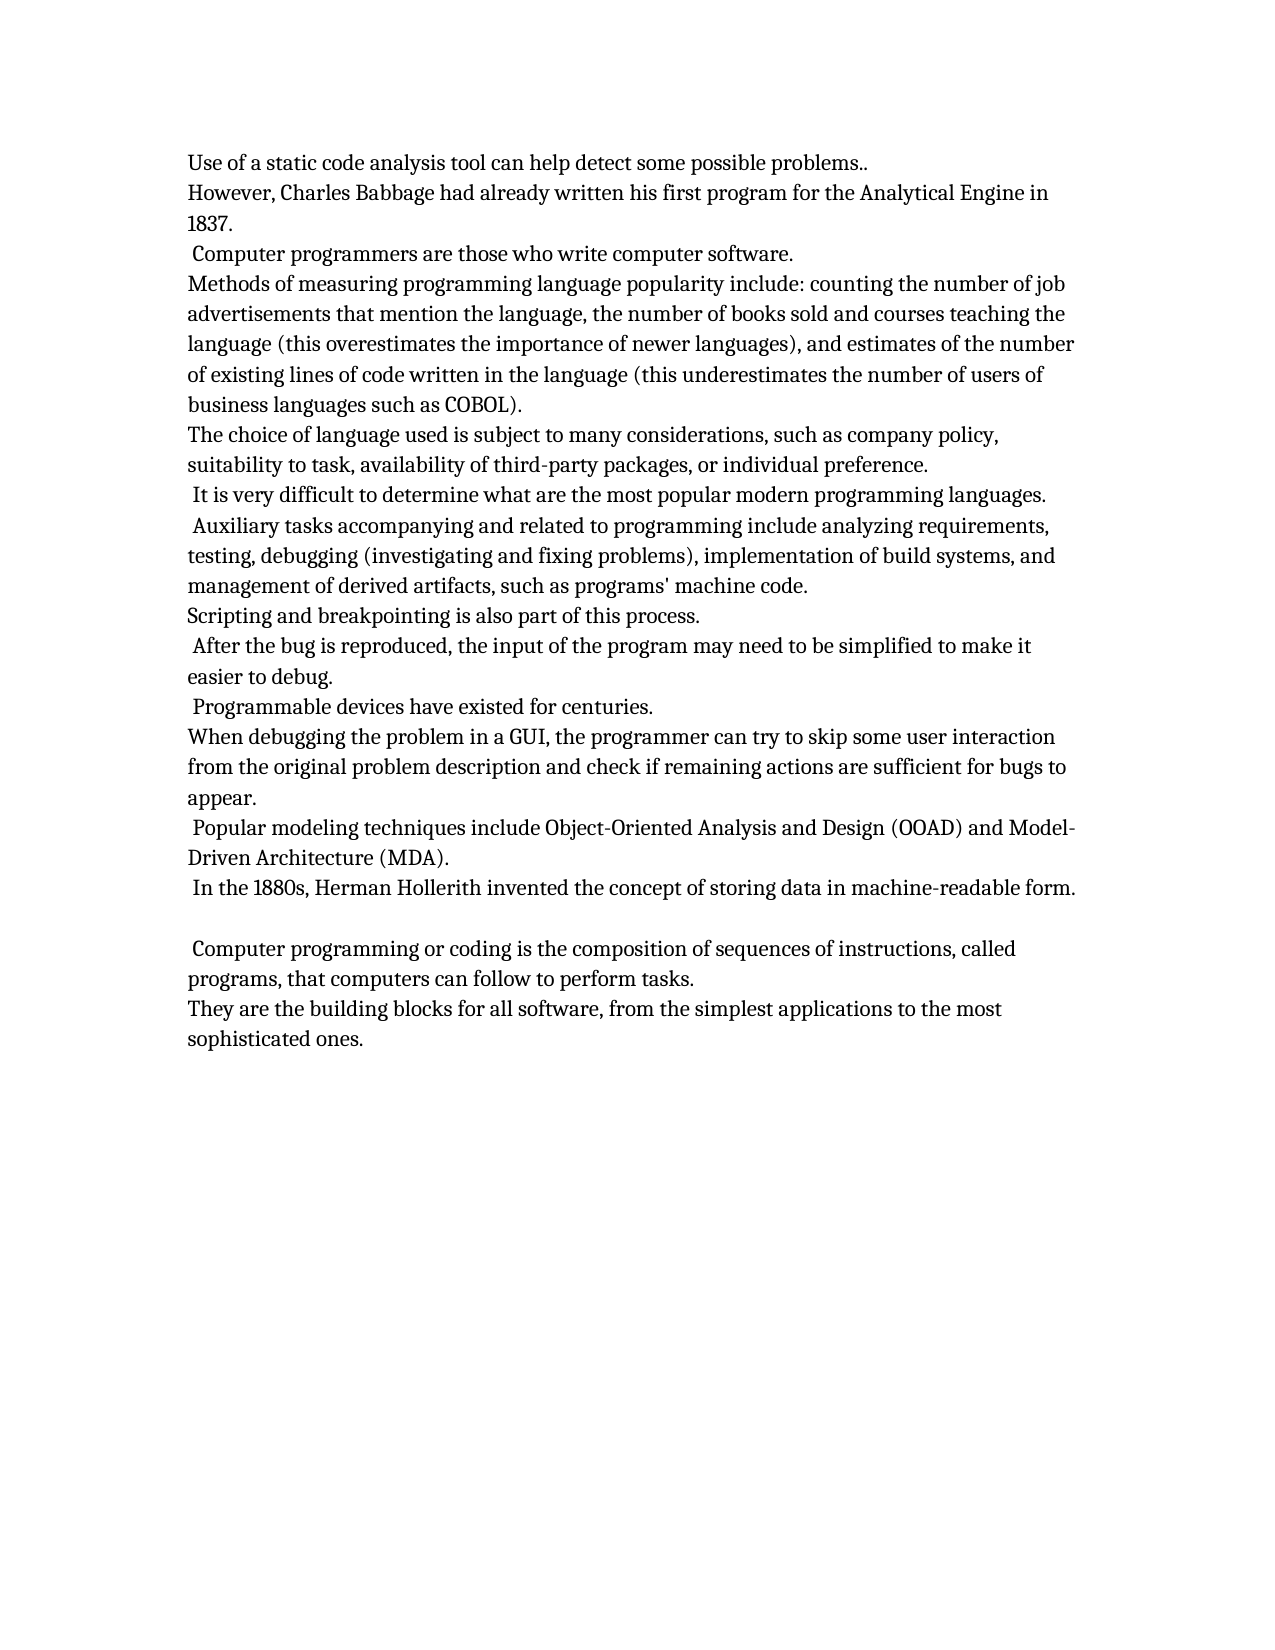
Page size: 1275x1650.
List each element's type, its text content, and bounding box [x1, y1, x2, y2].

text Use of a static code analysis tool can help detect some possible problems.. However, Charles Babbage had already written his first program for the Analytical Engine in 1837. Computer programmers are those who write computer software. Methods of measuring programming language popularity include: counting the number of job advertisements that mention the language, the number of books sold and courses teaching the language (this overestimates the importance of newer languages), and estimates of the number of existing lines of code written in the language (this underestimates the number of users of business languages such as COBOL). The choice of language used is subject to many considerations, such as company policy, suitability to task, availability of third-party packages, or individual preference. It is very difficult to determine what are the most popular modern programming languages. Auxiliary tasks accompanying and related to programming include analyzing requirements, testing, debugging (investigating and fixing problems), implementation of build systems, and management of derived artifacts, such as programs' machine code. Scripting and breakpointing is also part of this process. After the bug is reproduced, the input of the program may need to be simplified to make it easier to debug. Programmable devices have existed for centuries. When debugging the problem in a GUI, the programmer can try to skip some user interaction from the original problem description and check if remaining actions are sufficient for bugs to appear. Popular modeling techniques include Object-Oriented Analysis and Design (OOAD) and Model-Driven Architecture (MDA). In the 1880s, Herman Hollerith invented the concept of storing data in machine-readable form. Computer programming or coding is the composition of sequences of instructions, called programs, that computers can follow to perform tasks. They are the building blocks for all software, from the simplest applications to the most sophisticated ones. [187, 150, 1087, 1052]
